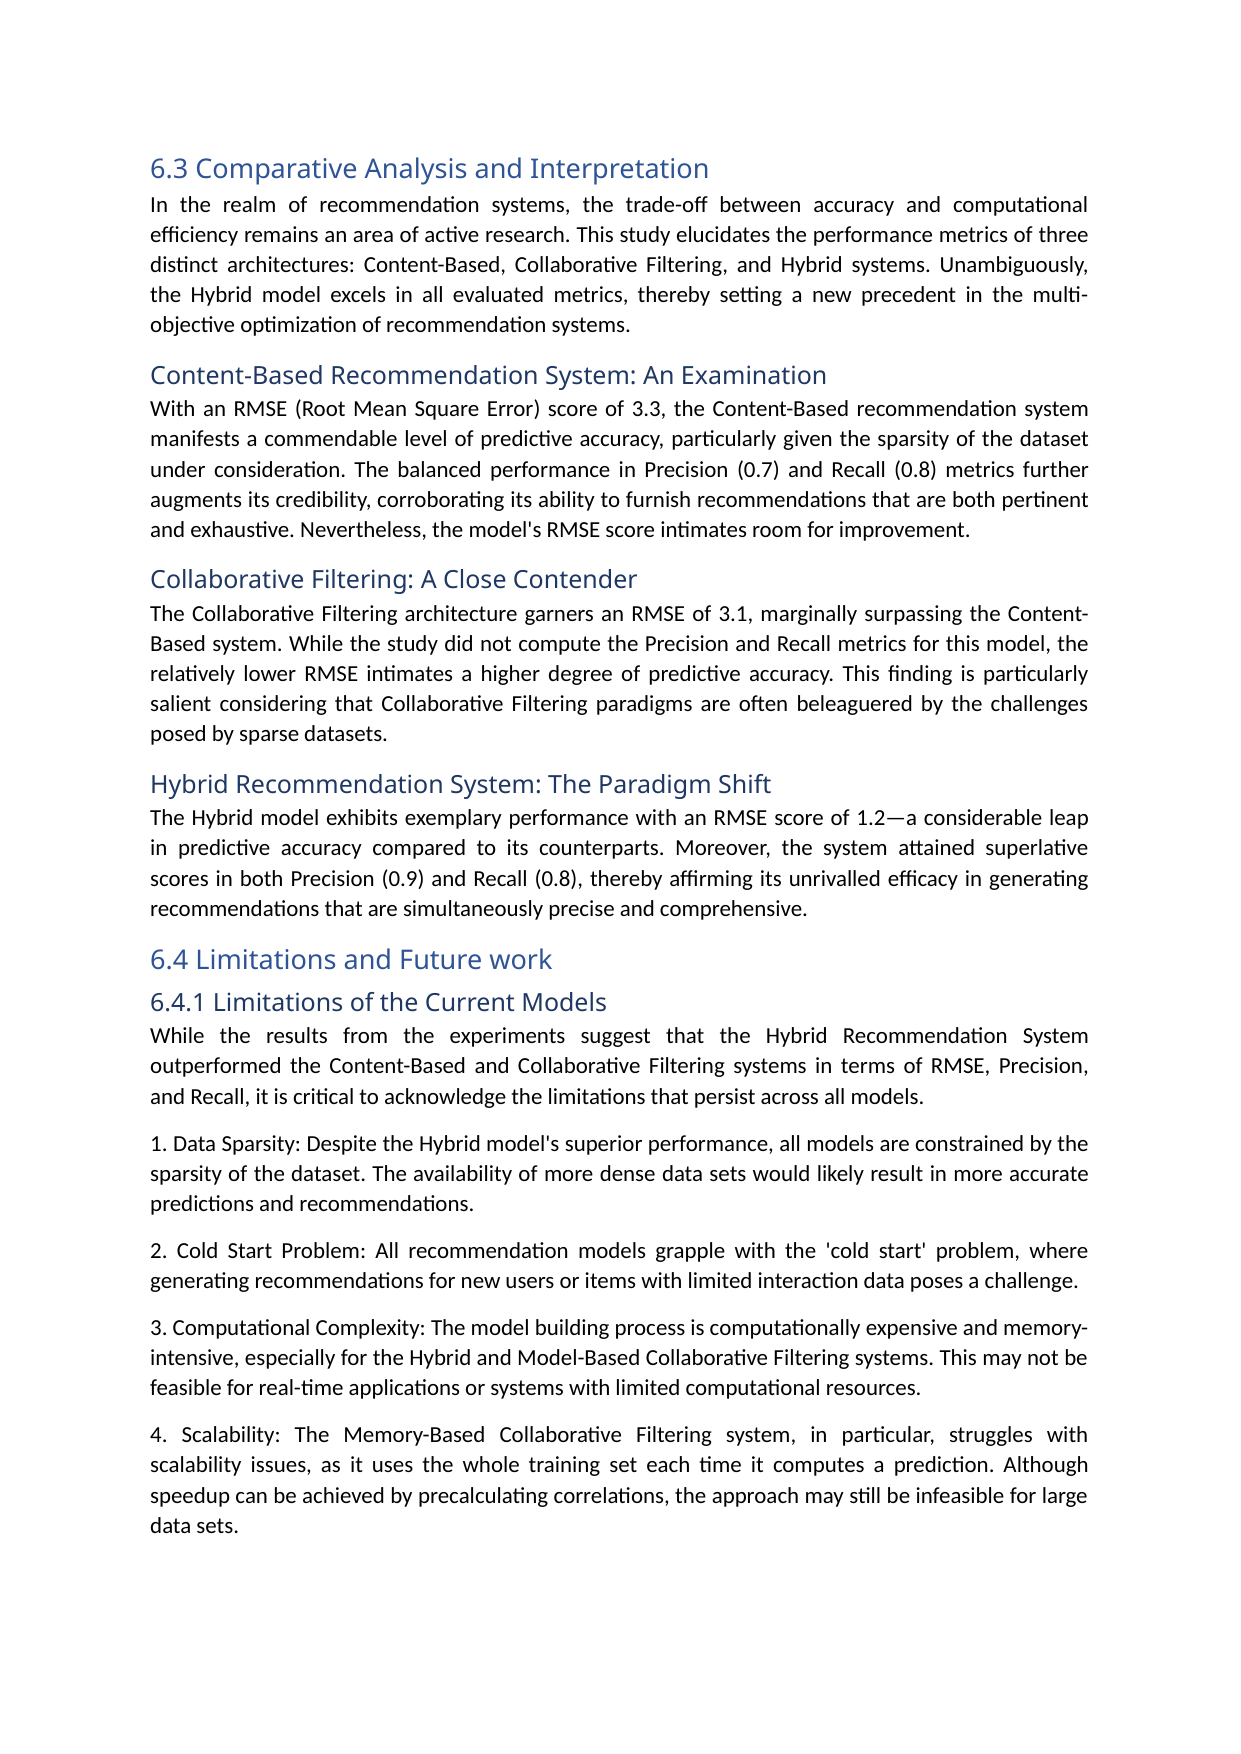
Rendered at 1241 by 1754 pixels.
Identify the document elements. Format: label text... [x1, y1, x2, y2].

text The Collaborative Filtering architecture garners an RMSE of 3.1, marginally surpassing the Content-Based system. While the study did not compute the Precision and Recall metrics for this model, the relatively lower RMSE intimates a higher degree of predictive accuracy. This finding is particularly salient considering that Collaborative Filtering paradigms are often beleaguered by the challenges posed by sparse datasets. [150, 599, 1090, 748]
subtitle Content-Based Recommendation System: An Examination [150, 357, 1090, 392]
subtitle Hybrid Recommendation System: The Paradigm Shift [150, 766, 1090, 801]
text The Hybrid model exhibits exemplary performance with an RMSE score of 1.2—a considerable leap in predictive accuracy compared to its counterparts. Moreover, the system attained superlative scores in both Precision (0.9) and Recall (0.8), thereby affirming its unrivalled efficacy in generating recommendations that are simultaneously precise and comprehensive. [150, 803, 1090, 922]
text 3. Computational Complexity: The model building process is computationally expensive and memory-intensive, especially for the Hybrid and Model-Based Collaborative Filtering systems. This may not be feasible for real-time applications or systems with limited computational resources. [150, 1313, 1090, 1402]
text With an RMSE (Root Mean Square Error) score of 3.3, the Content-Based recommendation system manifests a commendable level of predictive accuracy, particularly given the sparsity of the dataset under consideration. The balanced performance in Precision (0.7) and Recall (0.8) metrics further augments its credibility, corroborating its ability to furnish recommendations that are both pertinent and exhaustive. Nevertheless, the model's RMSE score intimates room for improvement. [150, 394, 1090, 543]
subtitle 6.3 Comparative Analysis and Interpretation [150, 150, 1090, 187]
text 4. Scalability: The Memory-Based Collaborative Filtering system, in particular, struggles with scalability issues, as it uses the whole training set each time it computes a prediction. Although speedup can be achieved by precalculating correlations, the approach may still be infeasible for large data sets. [150, 1420, 1090, 1539]
text In the realm of recommendation systems, the trade-off between accuracy and computational efficiency remains an area of active research. This study elucidates the performance metrics of three distinct architectures: Content-Based, Collaborative Filtering, and Hybrid systems. Unambiguously, the Hybrid model excels in all evaluated metrics, thereby setting a new precedent in the multi-objective optimization of recommendation systems. [150, 190, 1090, 339]
text 2. Cold Start Problem: All recommendation models grapple with the 'cold start' problem, where generating recommendations for new users or items with limited interaction data poses a challenge. [150, 1236, 1090, 1294]
subtitle Collaborative Filtering: A Close Contender [150, 562, 1090, 596]
text 1. Data Sparsity: Despite the Hybrid model's superior performance, all models are constrained by the sparsity of the dataset. The availability of more dense data sets would likely result in more accurate predictions and recommendations. [150, 1129, 1090, 1217]
subtitle 6.4 Limitations and Future work [150, 941, 1090, 978]
text While the results from the experiments suggest that the Hybrid Recommendation System outperformed the Content-Based and Collaborative Filtering systems in terms of RMSE, Precision, and Recall, it is critical to acknowledge the limitations that persist across all models. [150, 1021, 1090, 1110]
subtitle 6.4.1 Limitations of the Current Models [150, 985, 1090, 1019]
